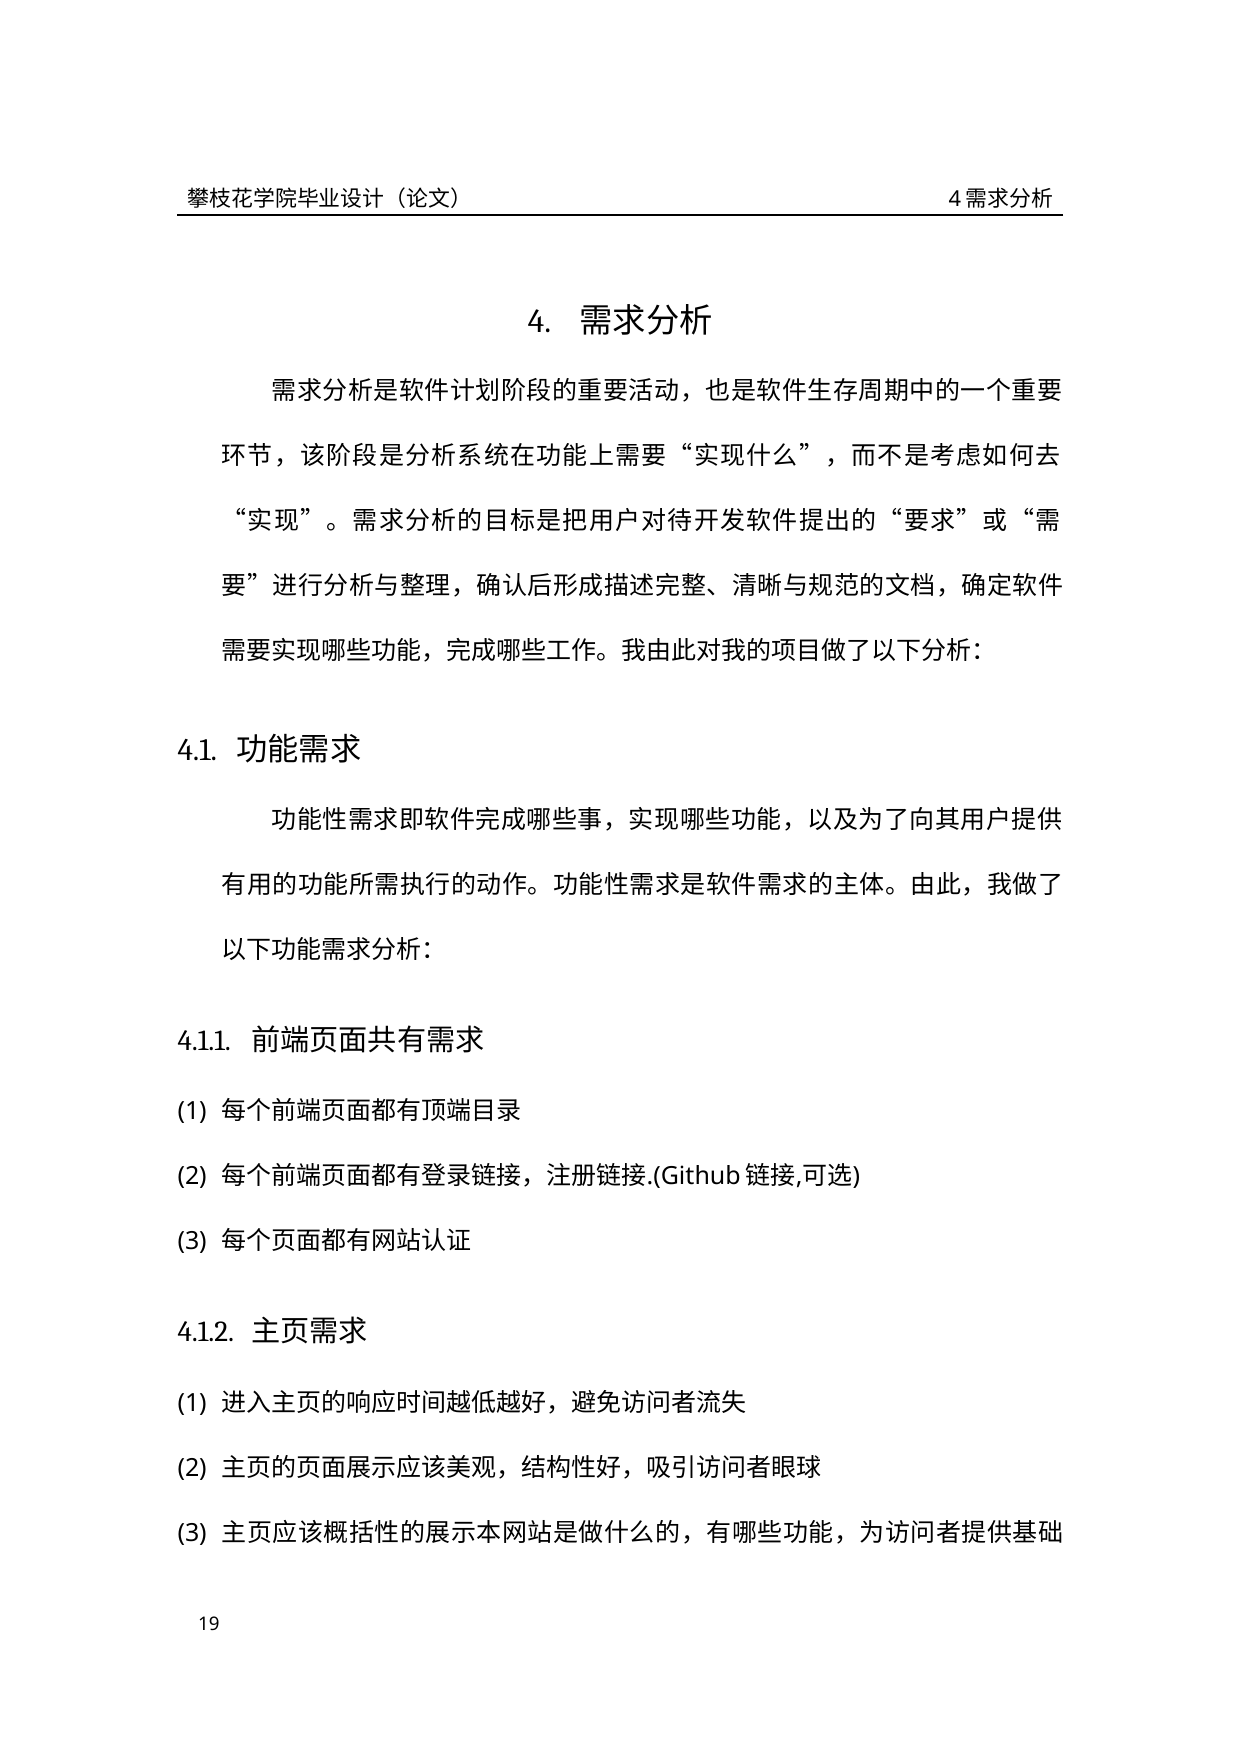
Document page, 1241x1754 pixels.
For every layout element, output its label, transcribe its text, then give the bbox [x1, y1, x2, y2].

list 主页的页面展示应该美观，结构性好，吸引访问者眼球 [177, 1433, 1063, 1498]
list 每个前端页面都有登录链接，注册链接.(Github链接,可选) [177, 1141, 1063, 1206]
subtitle 主页需求 [177, 1296, 1063, 1361]
subtitle 前端页面共有需求 [177, 1005, 1063, 1070]
subtitle 需求分析 [177, 285, 1063, 350]
list 功能性需求即软件完成哪些事，实现哪些功能，以及为了向其用户提供有用的功能所需执行的动作。功能性需求是软件需求的主体。由此，我做了以下功能需求分析： [221, 785, 1063, 980]
subtitle 功能需求 [177, 714, 1063, 779]
list 每个前端页面都有顶端目录 [177, 1076, 1063, 1141]
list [177, 1498, 1063, 1563]
list 需求分析是软件计划阶段的重要活动，也是软件生存周期中的一个重要环节，该阶段是分析系统在功能上需要“实现什么”，而不是考虑如何去“实现”。需求分析的目标是把用户对待开发软件提出的“要求”或“需要”进行分析与整理，确认后形成描述完整、清晰与规范的文档，确定软件需要实现哪些功能，完成哪些工作。我由此对我的项目做了以下分析： [221, 356, 1063, 681]
list 每个页面都有网站认证 [177, 1206, 1063, 1271]
list 进入主页的响应时间越低越好，避免访问者流失 [177, 1368, 1063, 1433]
